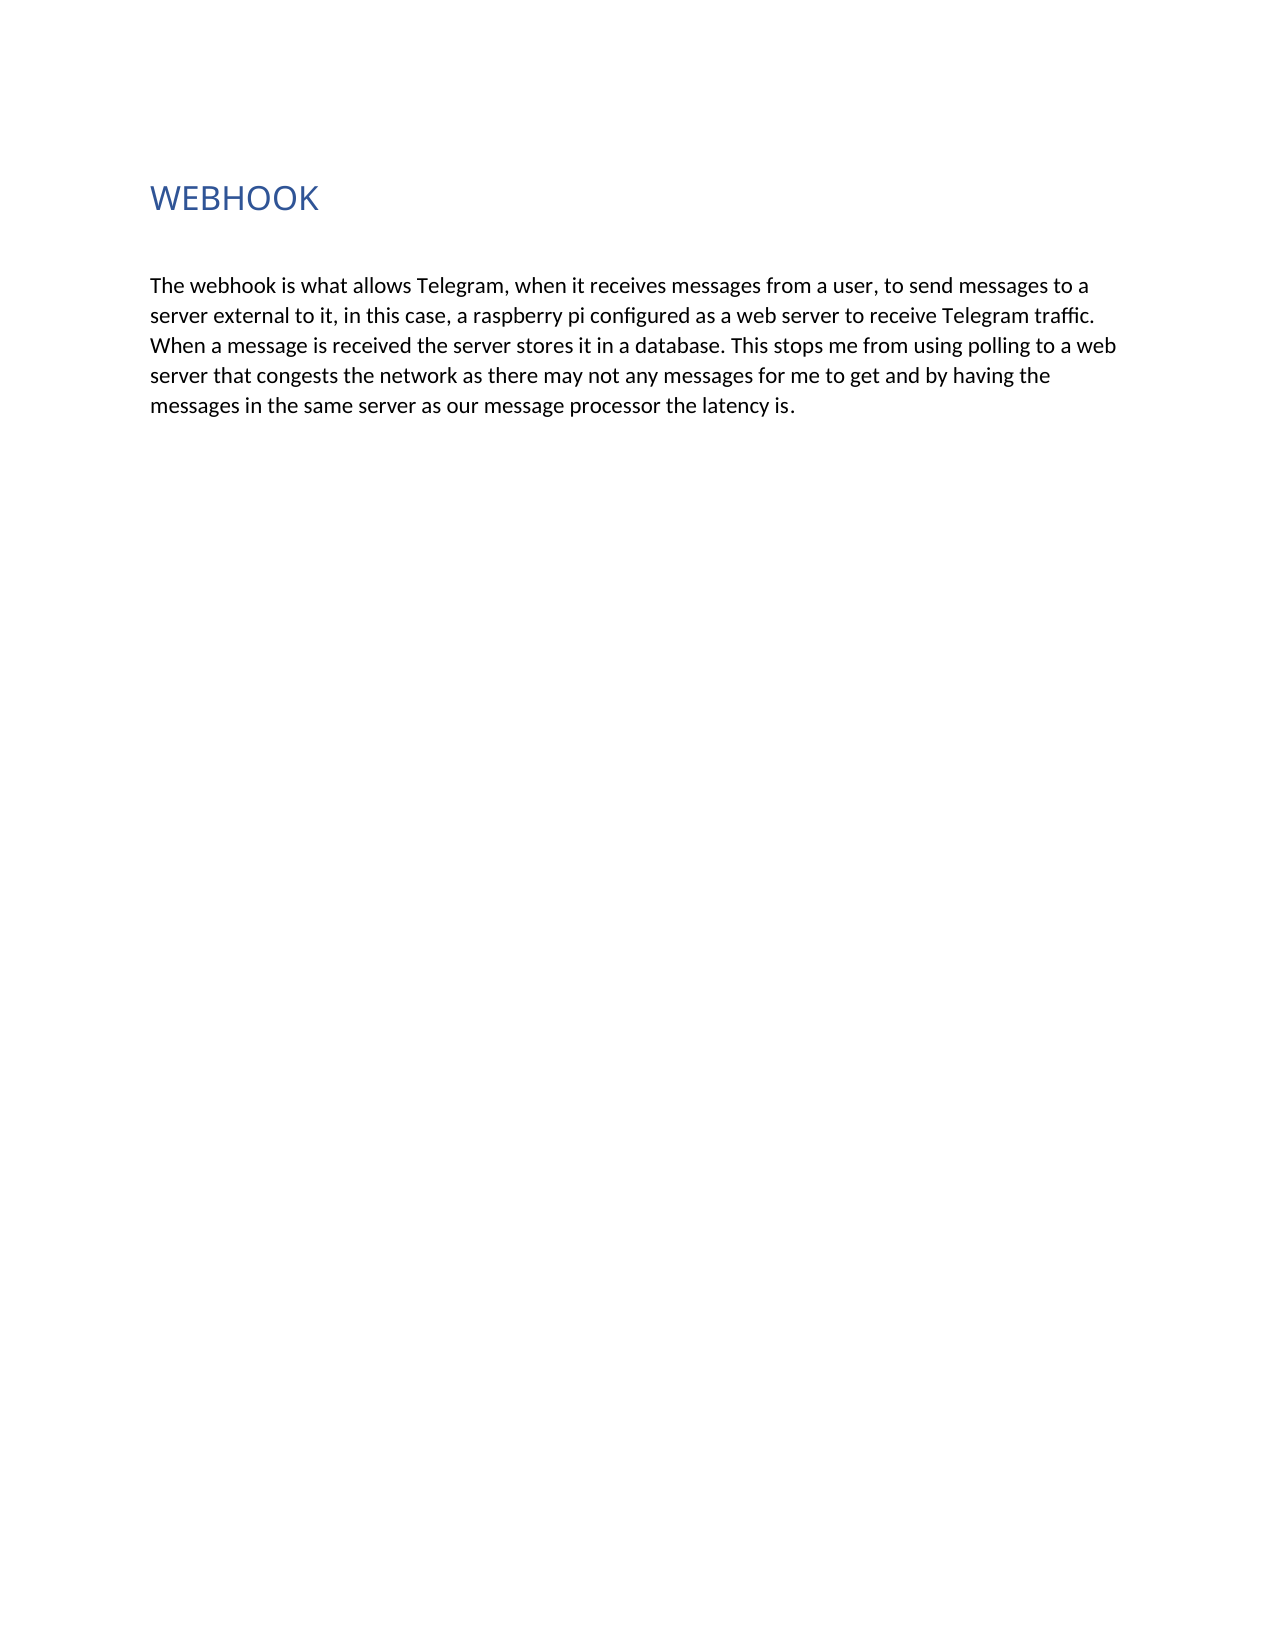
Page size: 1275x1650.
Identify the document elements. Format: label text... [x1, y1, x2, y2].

text The webhook is what allows Telegram, when it receives messages from a user, to send messages to a server external to it, in this case, a raspberry pi configured as a web server to receive Telegram traffic. When a message is received the server stores it in a database. This stops me from using polling to a web server that congests the network as there may not any messages for me to get and by having the messages in the same server as our message processor the latency is. [150, 271, 1125, 420]
subtitle WEBHOOK [150, 175, 1125, 220]
